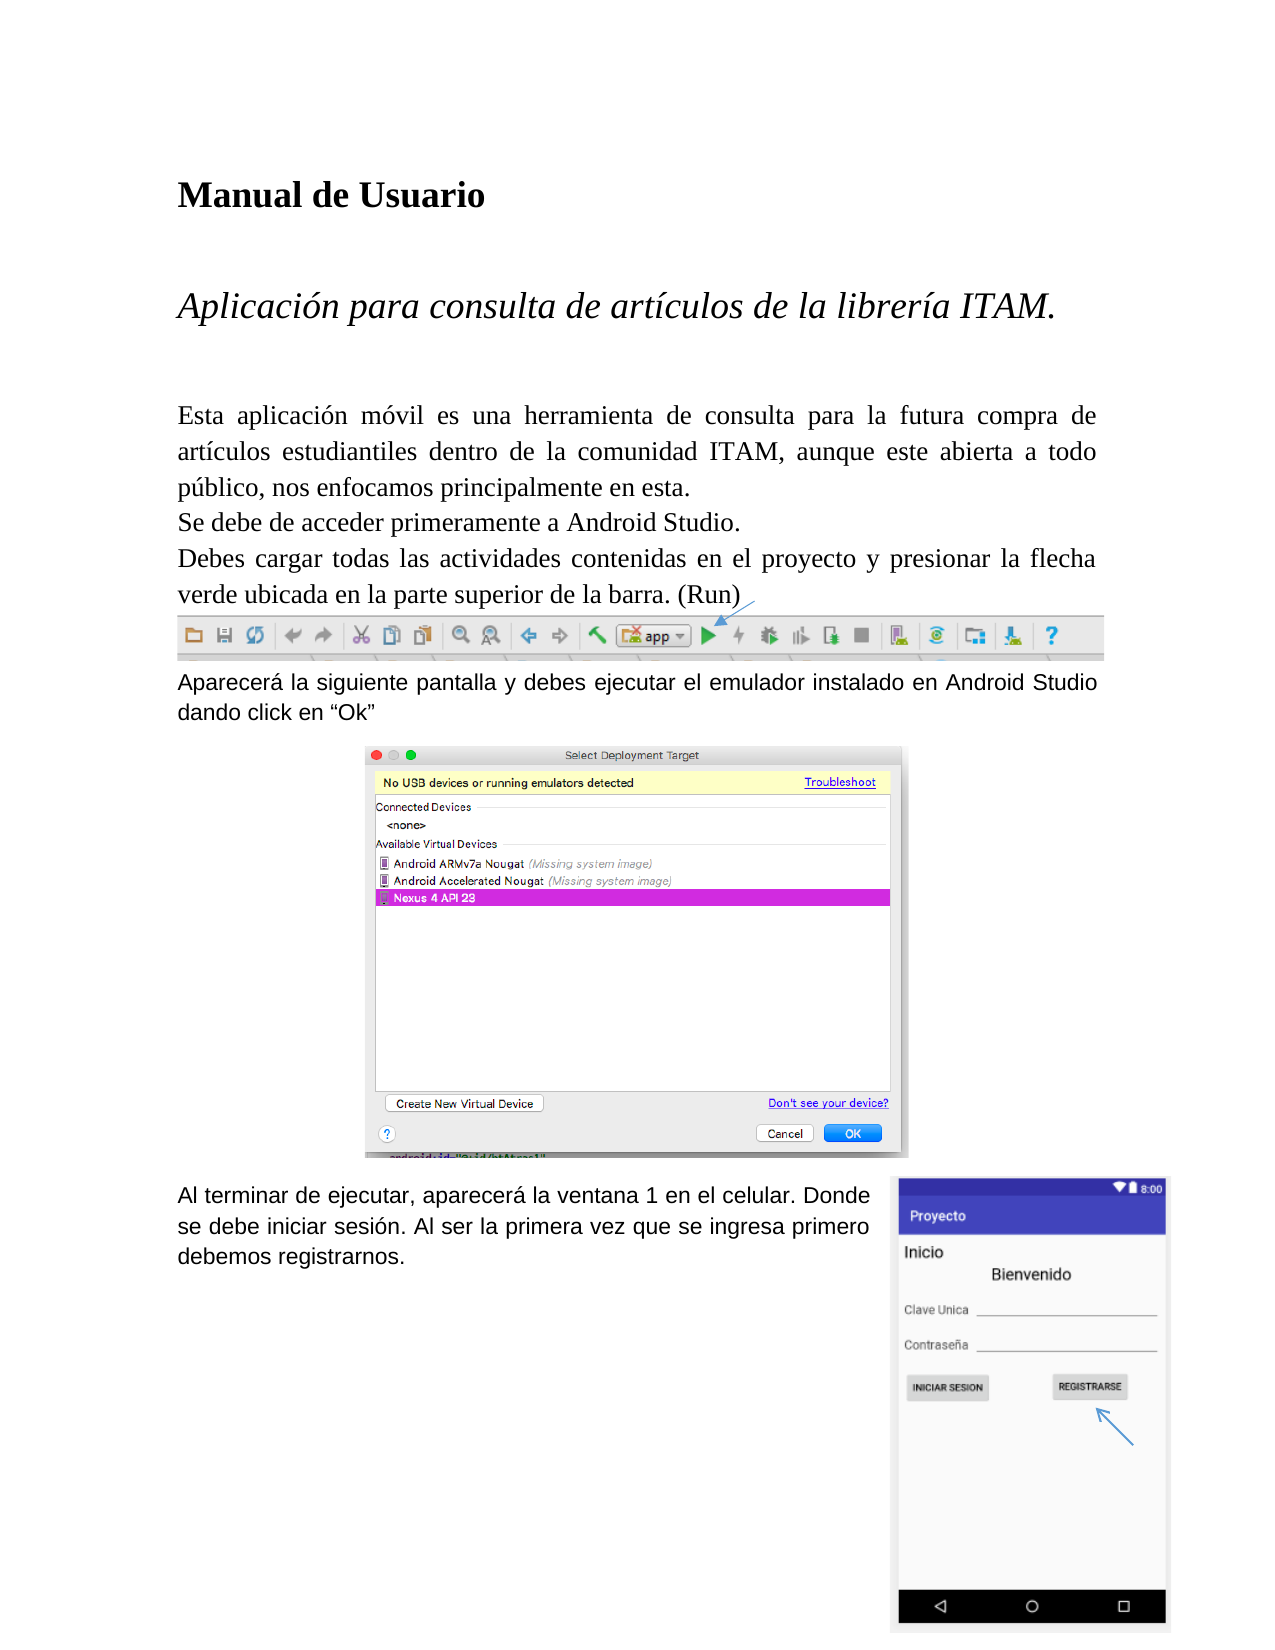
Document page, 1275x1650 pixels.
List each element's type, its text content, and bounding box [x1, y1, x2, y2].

text Aparecerá la siguiente pantalla y debes ejecutar el emulador instalado en Android Studio dando click en “Ok” [177, 661, 1098, 725]
picture [364, 746, 909, 1158]
text Se debe de acceder primeramente a Android Studio. [177, 507, 1098, 538]
subtitle Manual de Usuario [177, 173, 1098, 216]
text Al terminar de ejecutar, aparecerá la ventana 1 en el celular. Donde se debe iniciar sesión. Al ser la primera vez que se ingresa primero debemos registrarnos. [177, 1182, 889, 1269]
picture [889, 1176, 1172, 1633]
picture [177, 615, 1105, 661]
text Aplicación para consulta de artículos de la librería ITAM. [177, 284, 1098, 327]
text Esta aplicación móvil es una herramienta de consulta para la futura compra de artículos estudiantiles dentro de la comunidad ITAM, aunque este abierta a todo público, nos enfocamos principalmente en esta. [177, 399, 1098, 502]
text Debes cargar todas las actividades contenidas en el proyecto y presionar la flecha verde ubicada en la parte superior de la barra. (Run) [177, 542, 1098, 609]
